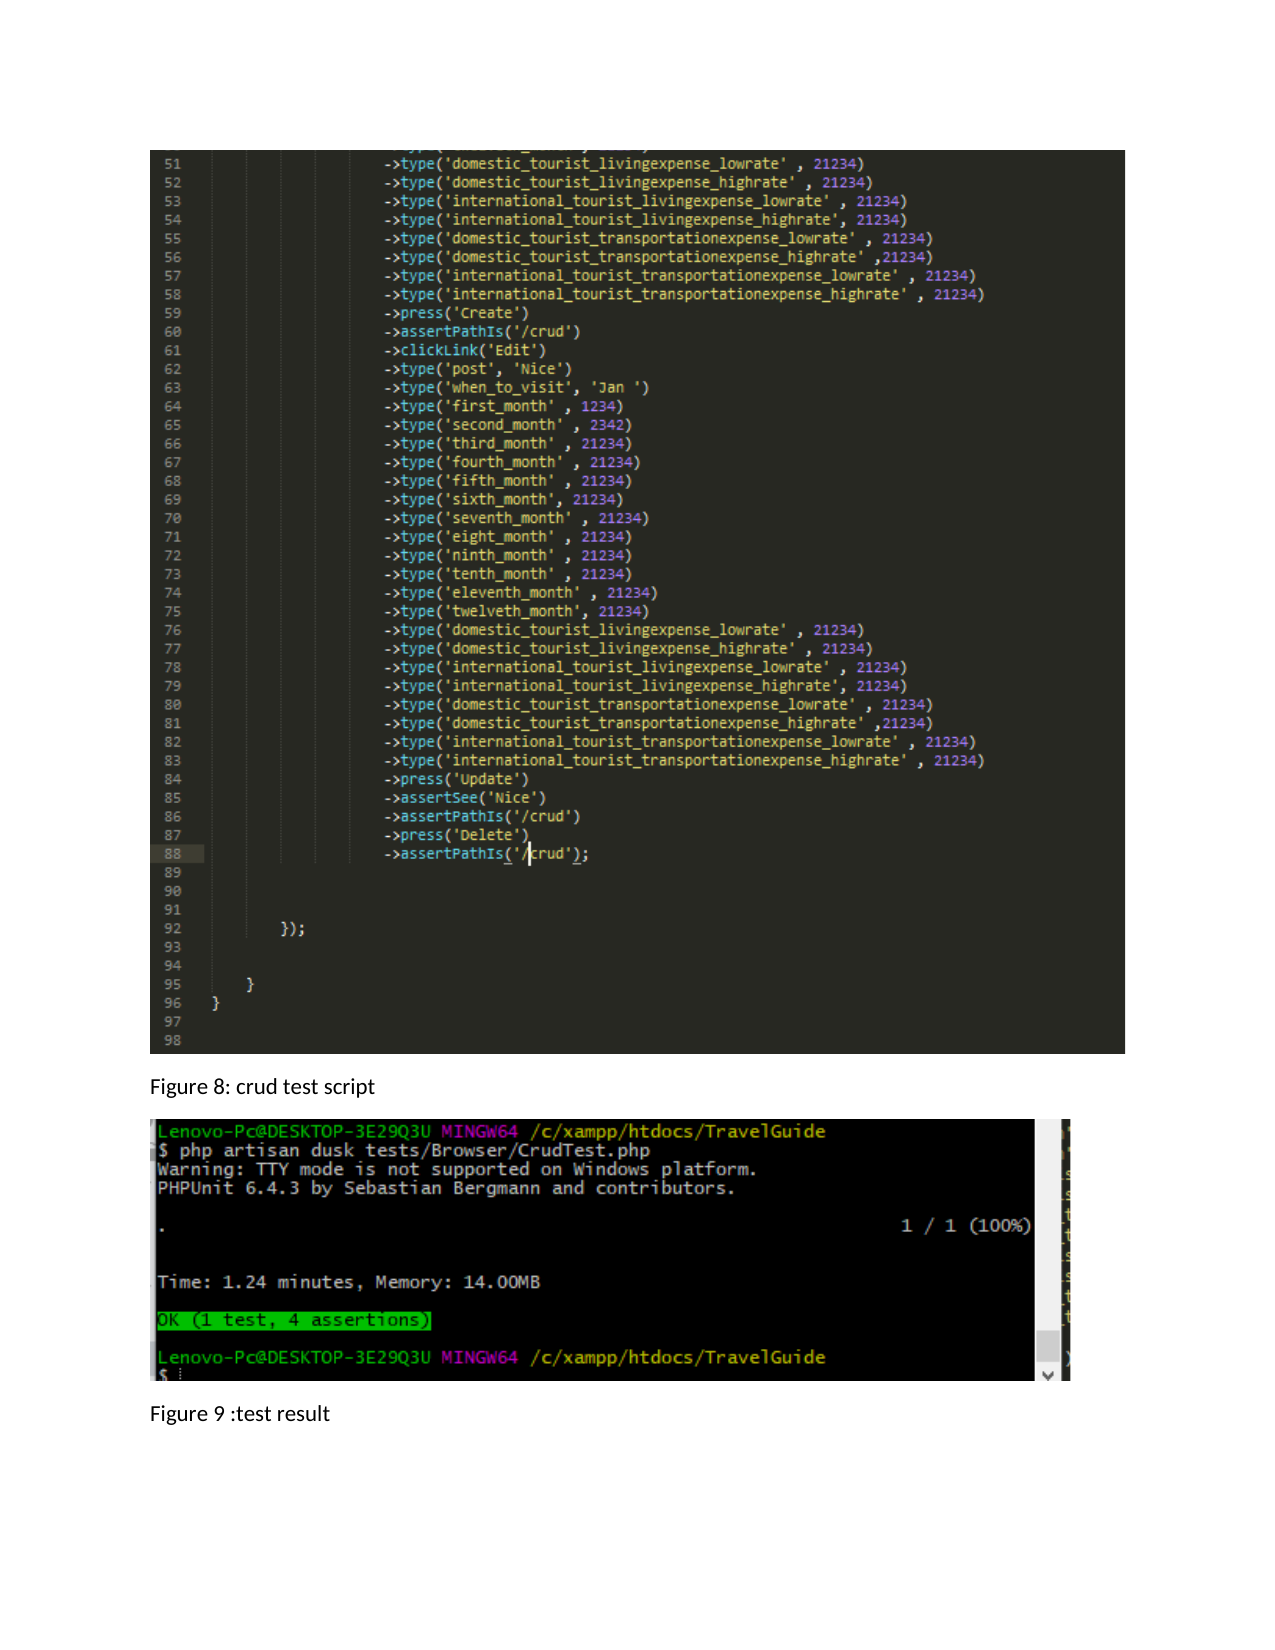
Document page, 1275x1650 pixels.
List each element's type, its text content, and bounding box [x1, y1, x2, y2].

text Figure 8: crud test script [150, 1072, 1125, 1100]
picture [150, 150, 1125, 1054]
text Figure 9 :test result [150, 1399, 1125, 1427]
picture [150, 1119, 1071, 1381]
